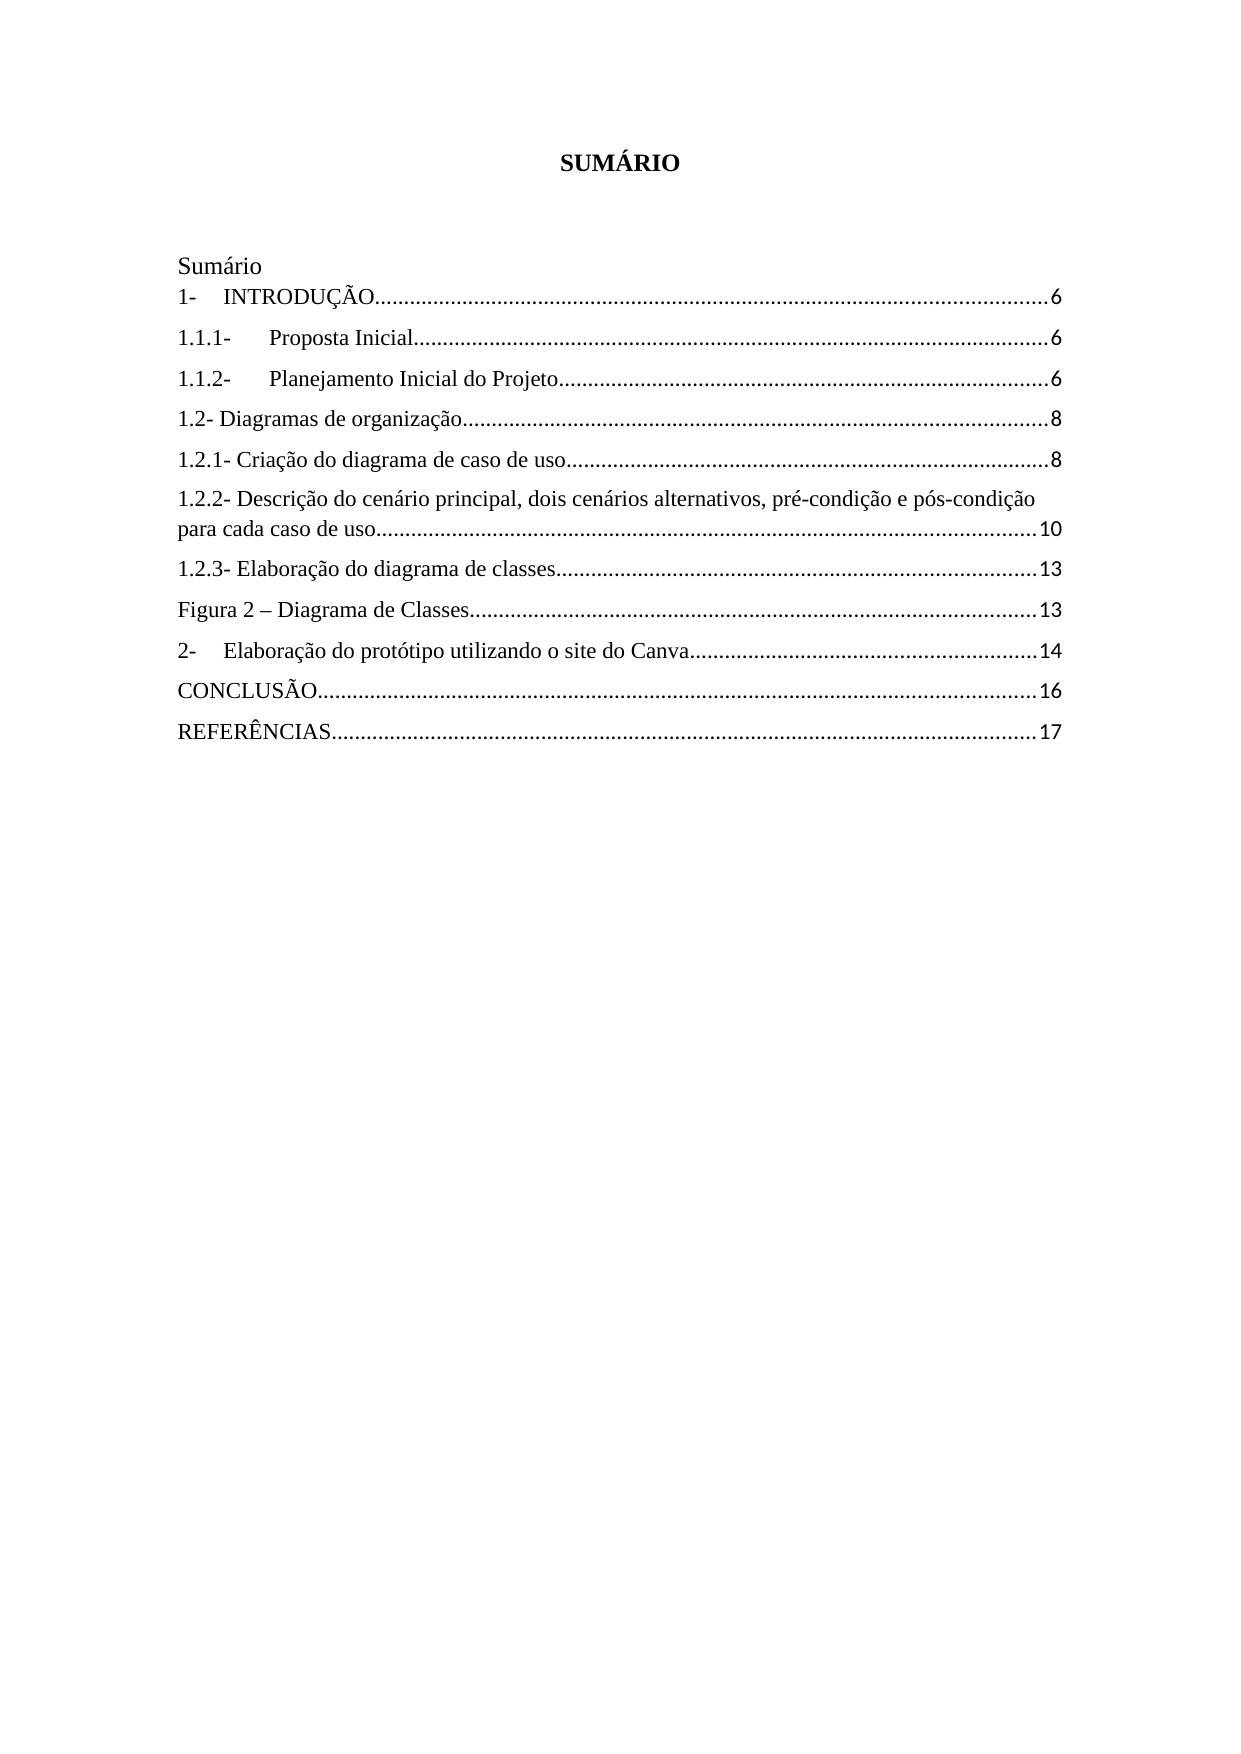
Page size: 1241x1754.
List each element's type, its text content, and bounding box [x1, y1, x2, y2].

subtitle Sumário [177, 251, 1063, 280]
text 1.2.1- Criação do diagrama de caso de uso 8 [177, 445, 1063, 473]
text Figura 2 – Diagrama de Classes 13 [177, 595, 1063, 623]
text CONCLUSÃO 16 [177, 676, 1063, 704]
text 1.2- Diagramas de organização 8 [177, 404, 1063, 432]
text 1- INTRODUÇÃO 6 [177, 282, 1063, 310]
text 1.2.2- Descrição do cenário principal, dois cenários alternativos, pré-condição e pós-condição para cada caso de uso 10 [177, 486, 1063, 542]
text 1.1.2- Planejamento Inicial do Projeto 6 [177, 364, 1063, 392]
text REFERÊNCIAS 17 [177, 717, 1063, 745]
text 2- Elaboração do protótipo utilizando o site do Canva 14 [177, 636, 1063, 664]
text 1.2.3- Elaboração do diagrama de classes 13 [177, 554, 1063, 583]
text 1.1.1- Proposta Inicial 6 [177, 323, 1063, 351]
text SUMÁRIO [177, 148, 1063, 176]
